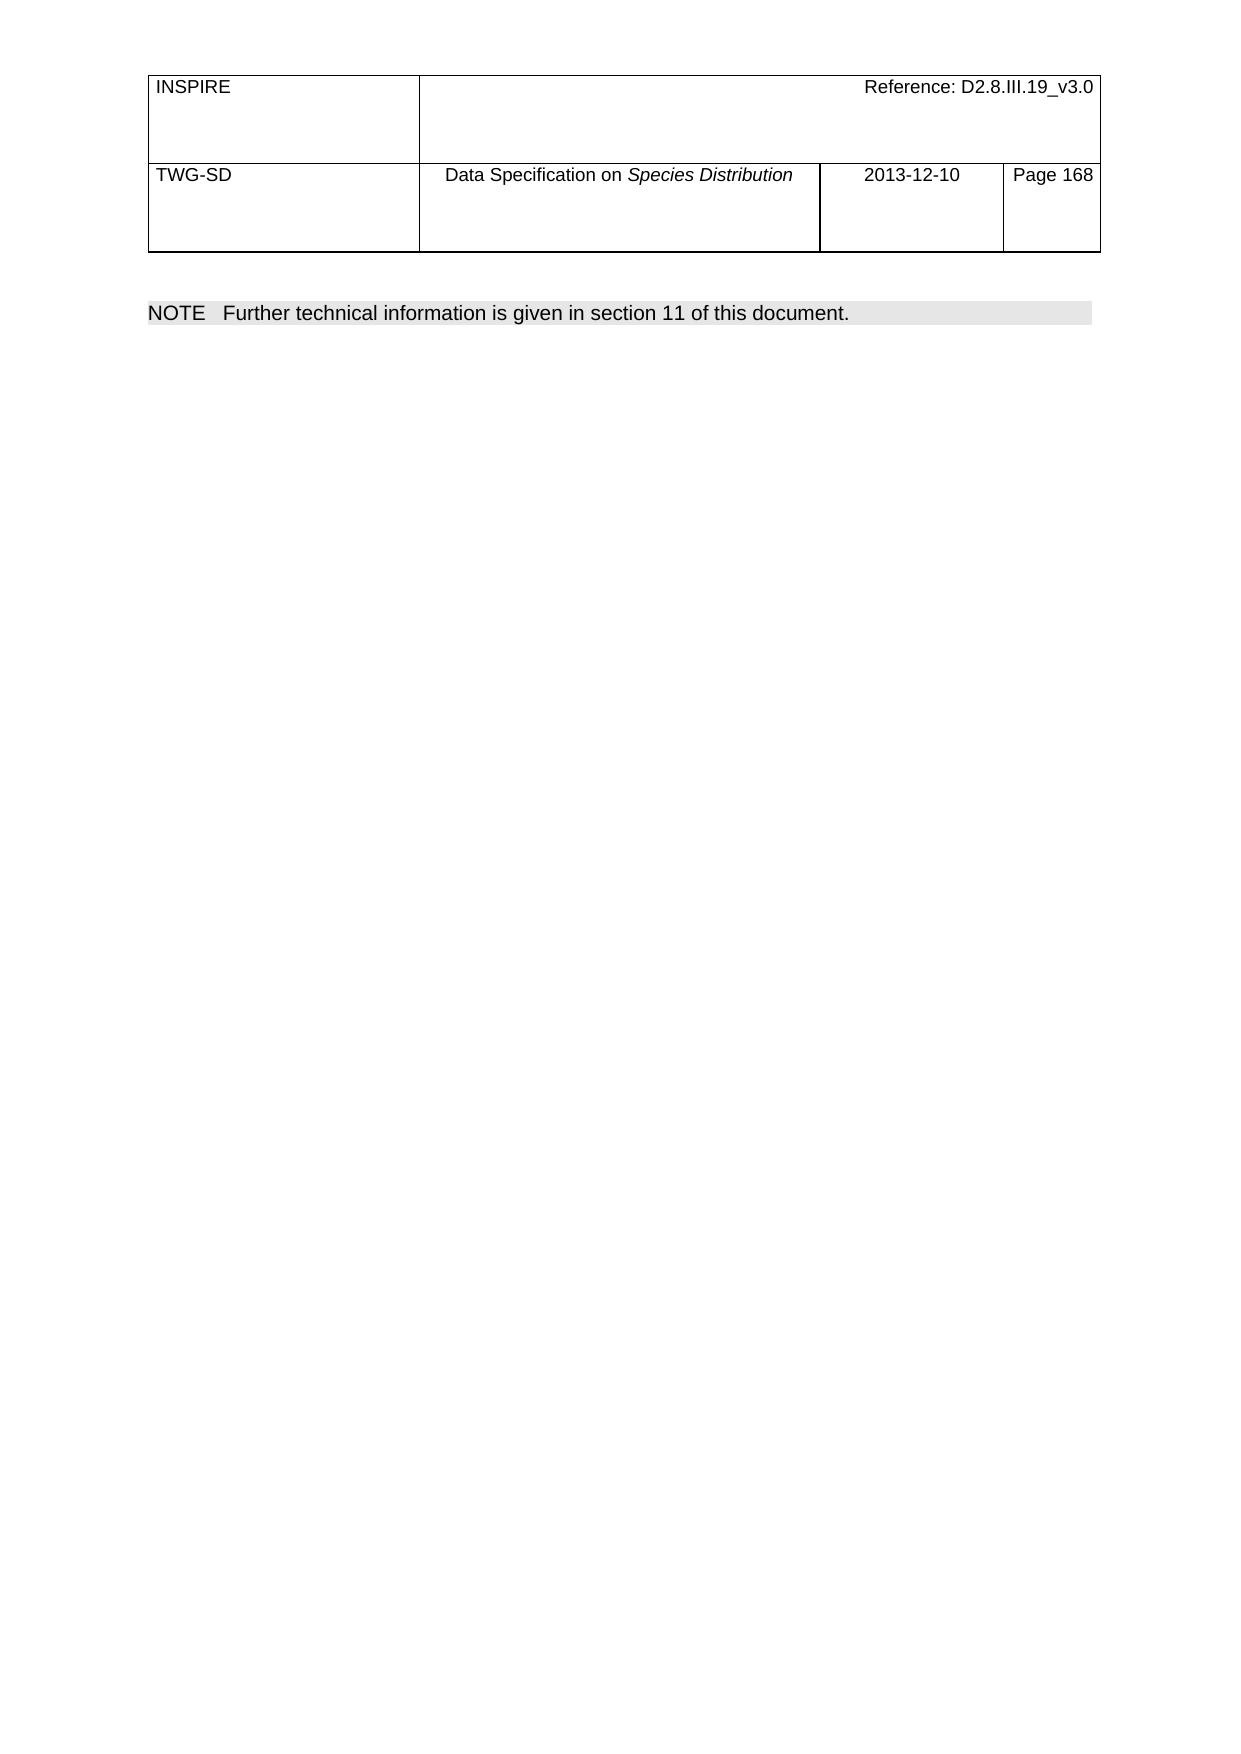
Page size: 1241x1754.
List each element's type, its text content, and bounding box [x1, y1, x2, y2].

text NOTE Further technical information is given in section 11 of this document. [148, 301, 1092, 325]
